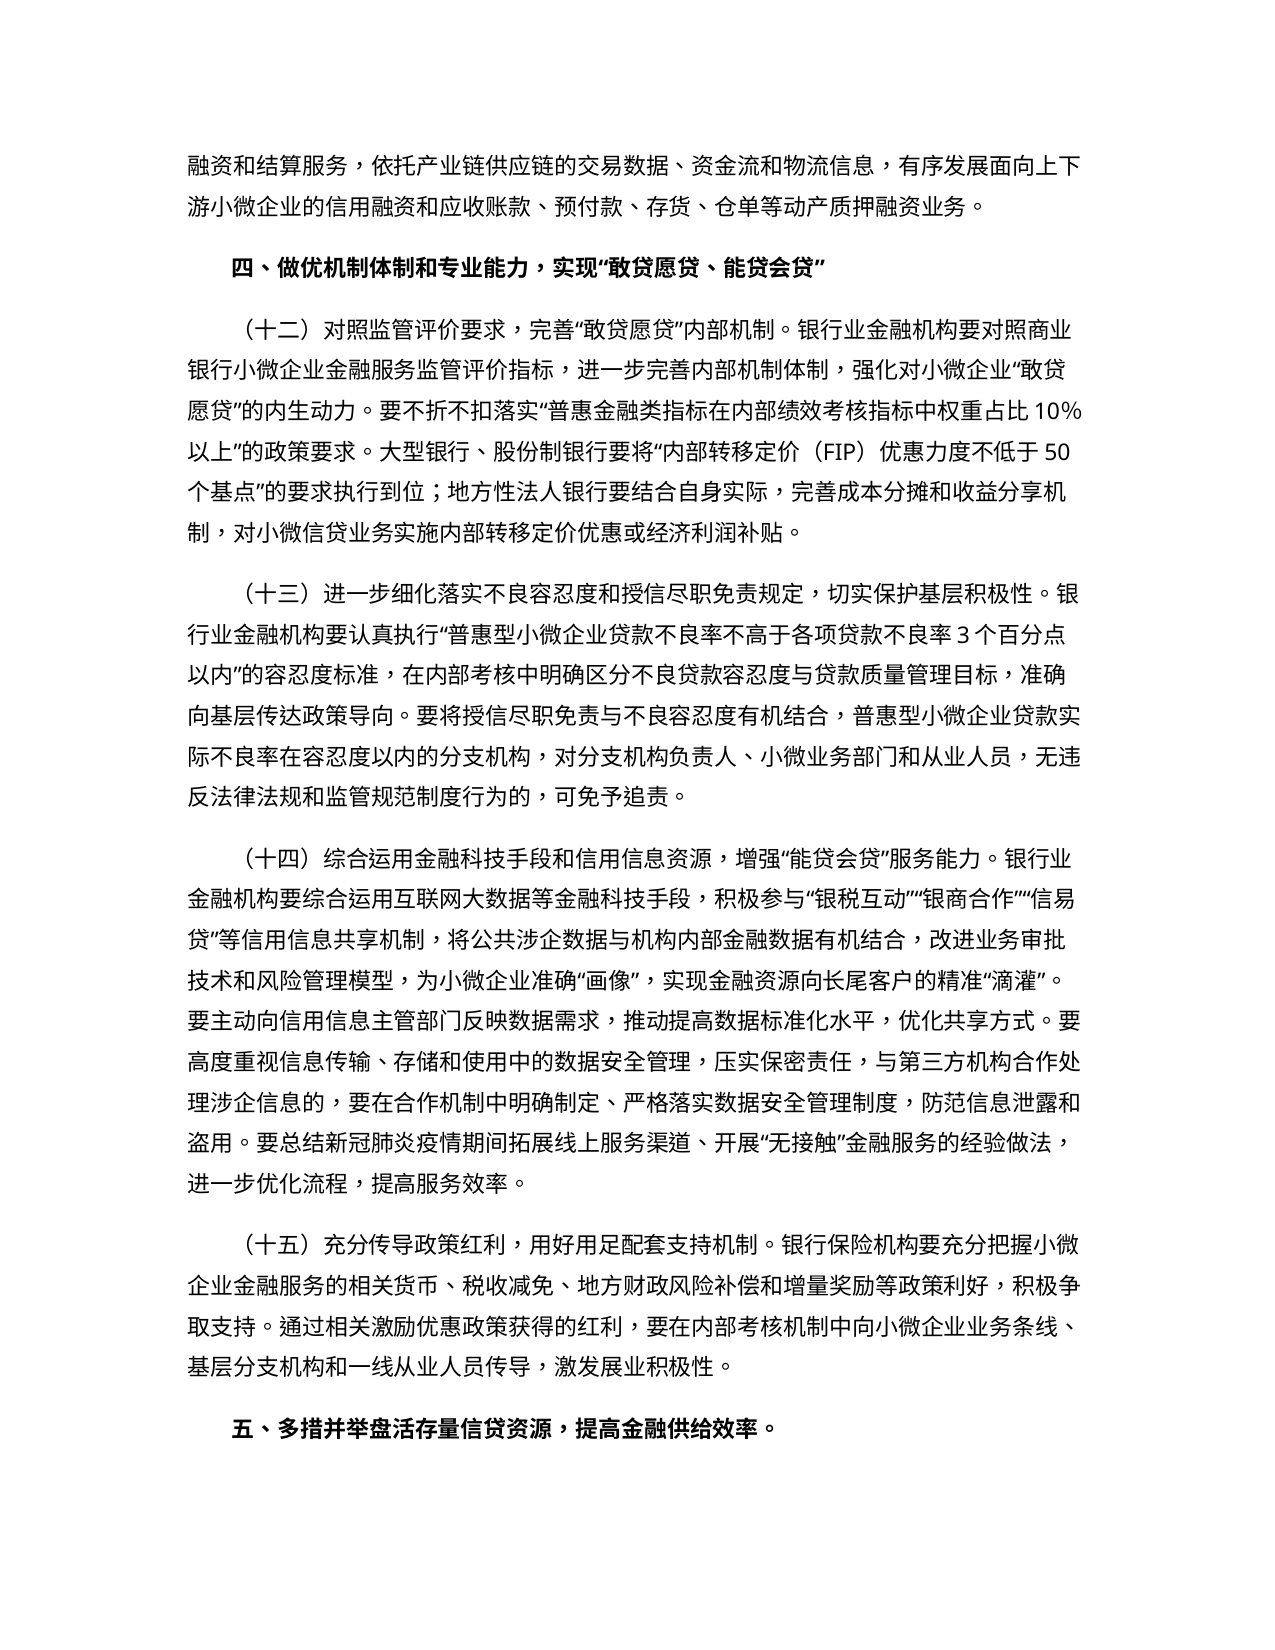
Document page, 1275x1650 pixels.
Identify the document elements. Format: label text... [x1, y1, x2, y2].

text （十二）对照监管评价要求，完善“敢贷愿贷”内部机制。银行业金融机构要对照商业银行小微企业金融服务监管评价指标，进一步完善内部机制体制，强化对小微企业“敢贷愿贷”的内生动力。要不折不扣落实“普惠金融类指标在内部绩效考核指标中权重占比10％以上”的政策要求。大型银行、股份制银行要将“内部转移定价（FIP）优惠力度不低于50个基点”的要求执行到位；地方性法人银行要结合自身实际，完善成本分摊和收益分享机制，对小微信贷业务实施内部转移定价优惠或经济利润补贴。 [187, 313, 1087, 548]
text （十五）充分传导政策红利，用好用足配套支持机制。银行保险机构要充分把握小微企业金融服务的相关货币、税收减免、地方财政风险补偿和增量奖励等政策利好，积极争取支持。通过相关激励优惠政策获得的红利，要在内部考核机制中向小微企业业务条线、基层分支机构和一线从业人员传导，激发展业积极性。 [187, 1229, 1087, 1382]
text （十四）综合运用金融科技手段和信用信息资源，增强“能贷会贷”服务能力。银行业金融机构要综合运用互联网大数据等金融科技手段，积极参与“银税互动”“银商合作”“信易贷”等信用信息共享机制，将公共涉企数据与机构内部金融数据有机结合，改进业务审批技术和风险管理模型，为小微企业准确“画像”，实现金融资源向长尾客户的精准“滴灌”。要主动向信用信息主管部门反映数据需求，推动提高数据标准化水平，优化共享方式。要高度重视信息传输、存储和使用中的数据安全管理，压实保密责任，与第三方机构合作处理涉企信息的，要在合作机制中明确制定、严格落实数据安全管理制度，防范信息泄露和盗用。要总结新冠肺炎疫情期间拓展线上服务渠道、开展“无接触”金融服务的经验做法，进一步优化流程，提高服务效率。 [187, 843, 1087, 1199]
text 四、做优机制体制和专业能力，实现“敢贷愿贷、能贷会贷” [187, 252, 1087, 283]
text （十三）进一步细化落实不良容忍度和授信尽职免责规定，切实保护基层积极性。银行业金融机构要认真执行“普惠型小微企业贷款不良率不高于各项贷款不良率3个百分点以内”的容忍度标准，在内部考核中明确区分不良贷款容忍度与贷款质量管理目标，准确向基层传达政策导向。要将授信尽职免责与不良容忍度有机结合，普惠型小微企业贷款实际不良率在容忍度以内的分支机构，对分支机构负责人、小微业务部门和从业人员，无违反法律法规和监管规范制度行为的，可免予追责。 [187, 578, 1087, 812]
text 五、多措并举盘活存量信贷资源，提高金融供给效率。 [187, 1412, 1087, 1444]
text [187, 150, 1087, 222]
